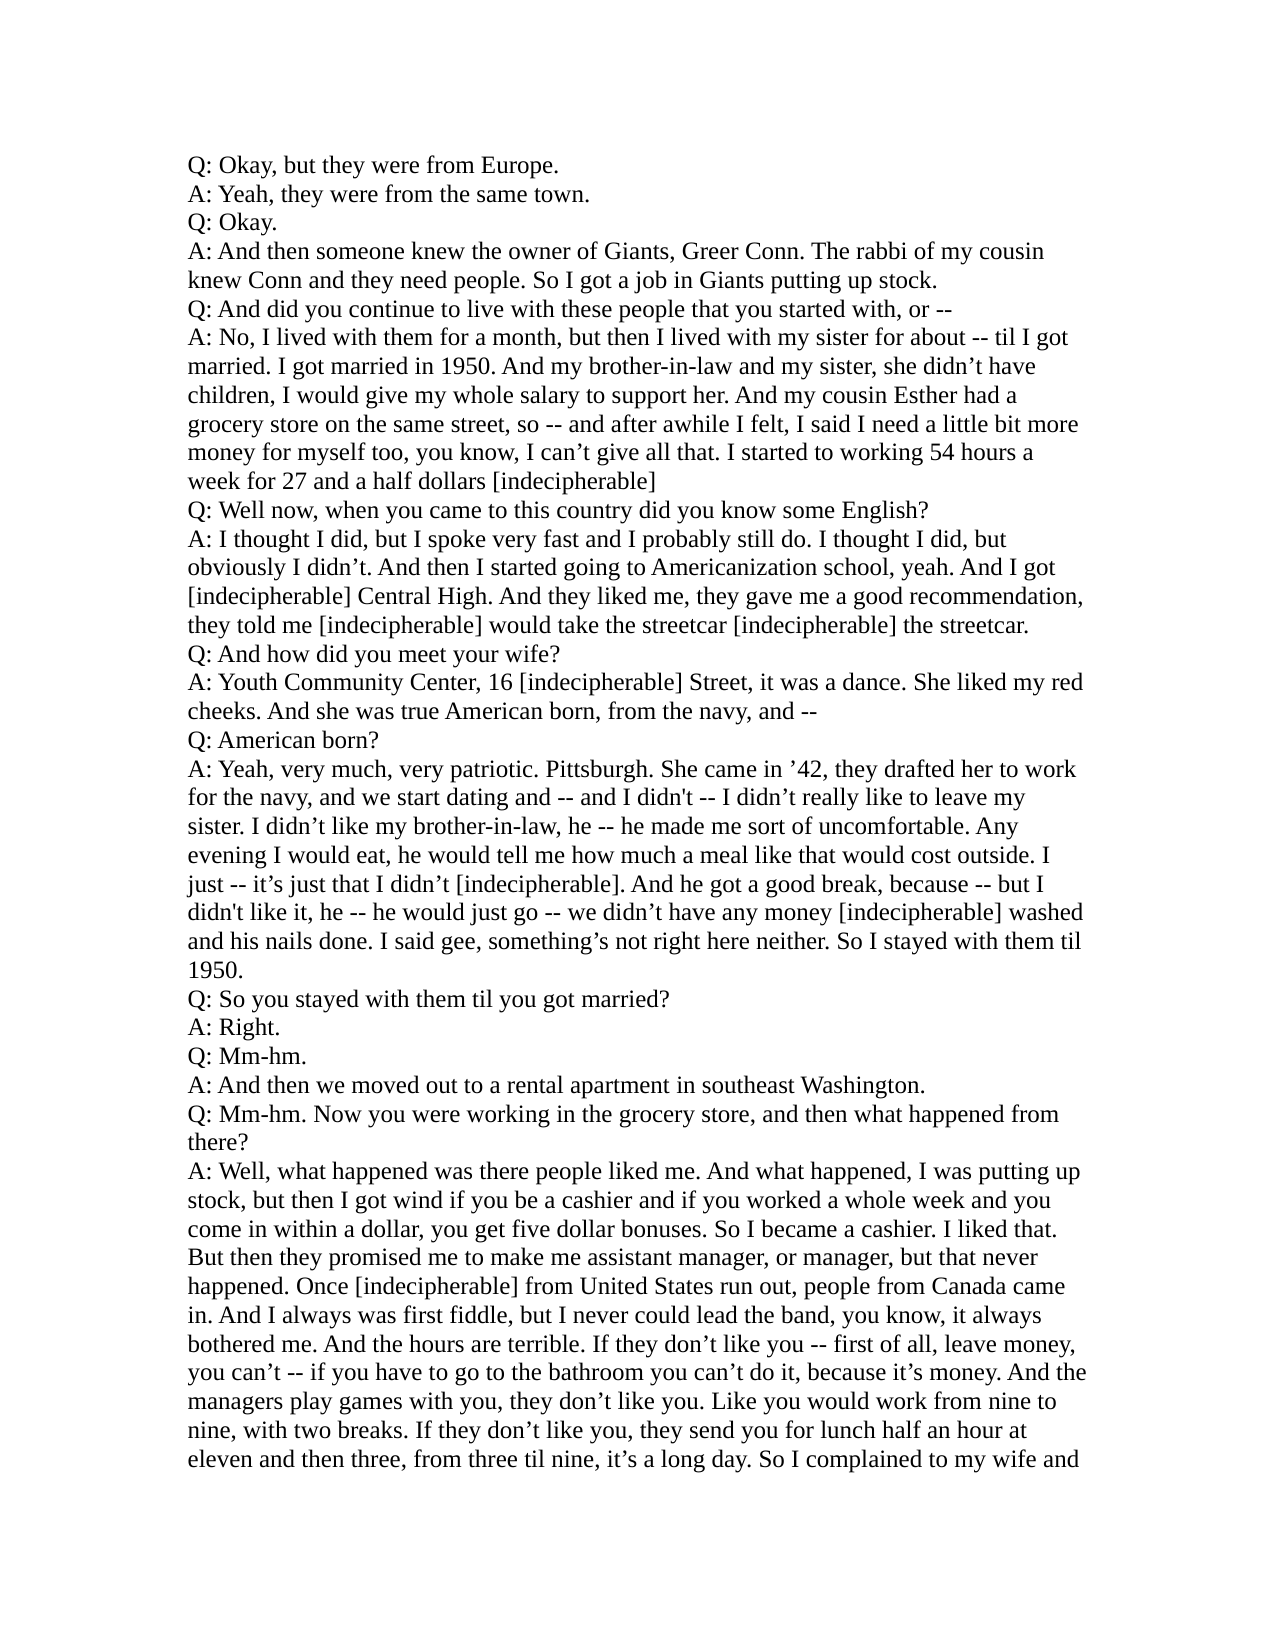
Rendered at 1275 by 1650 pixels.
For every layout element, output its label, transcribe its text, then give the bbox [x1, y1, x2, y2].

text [187, 1156, 1087, 1472]
text A: Yeah, they were from the same town. [187, 179, 1087, 207]
text Q: Mm-hm. Now you were working in the grocery store, and then what happened from there? [187, 1099, 1087, 1156]
text Q: Well now, when you came to this country did you know some English? [187, 495, 1087, 524]
text Q: Okay. [187, 207, 1087, 236]
text A: No, I lived with them for a month, but then I lived with my sister for about -- til I got married. I got married in 1950. And my brother-in-law and my sister, she didn’t have children, I would give my whole salary to support her. And my cousin Esther had a grocery store on the same street, so -- and after awhile I felt, I said I need a little bit more money for myself too, you know, I can’t give all that. I started to working 54 hours a week for 27 and a half dollars [indecipherable] [187, 322, 1087, 495]
text A: And then we moved out to a rental apartment in southeast Washington. [187, 1070, 1087, 1099]
text Q: Okay, but they were from Europe. [187, 150, 1087, 179]
text A: Right. [187, 1012, 1087, 1041]
text Q: American born? [187, 725, 1087, 754]
text A: Yeah, very much, very patriotic. Pittsburgh. She came in ’42, they drafted her to work for the navy, and we start dating and -- and I didn't -- I didn’t really like to leave my sister. I didn’t like my brother-in-law, he -- he made me sort of uncomfortable. Any evening I would eat, he would tell me how much a meal like that would cost outside. I just -- it’s just that I didn’t [indecipherable]. And he got a good break, because -- but I didn't like it, he -- he would just go -- we didn’t have any money [indecipherable] washed and his nails done. I said gee, something’s not right here neither. So I stayed with them til 1950. [187, 754, 1087, 984]
text Q: And did you continue to live with these people that you started with, or -- [187, 294, 1087, 322]
text A: Youth Community Center, 16 [indecipherable] Street, it was a dance. She liked my red cheeks. And she was true American born, from the navy, and -- [187, 667, 1087, 725]
text Q: So you stayed with them til you got married? [187, 984, 1087, 1012]
text A: And then someone knew the owner of Giants, Greer Conn. The rabbi of my cousin knew Conn and they need people. So I got a job in Giants putting up stock. [187, 236, 1087, 294]
text Q: Mm-hm. [187, 1041, 1087, 1070]
text Q: And how did you meet your wife? [187, 639, 1087, 667]
text A: I thought I did, but I spoke very fast and I probably still do. I thought I did, but obviously I didn’t. And then I started going to Americanization school, yeah. And I got [indecipherable] Central High. And they liked me, they gave me a good recommendation, they told me [indecipherable] would take the streetcar [indecipherable] the streetcar. [187, 524, 1087, 639]
